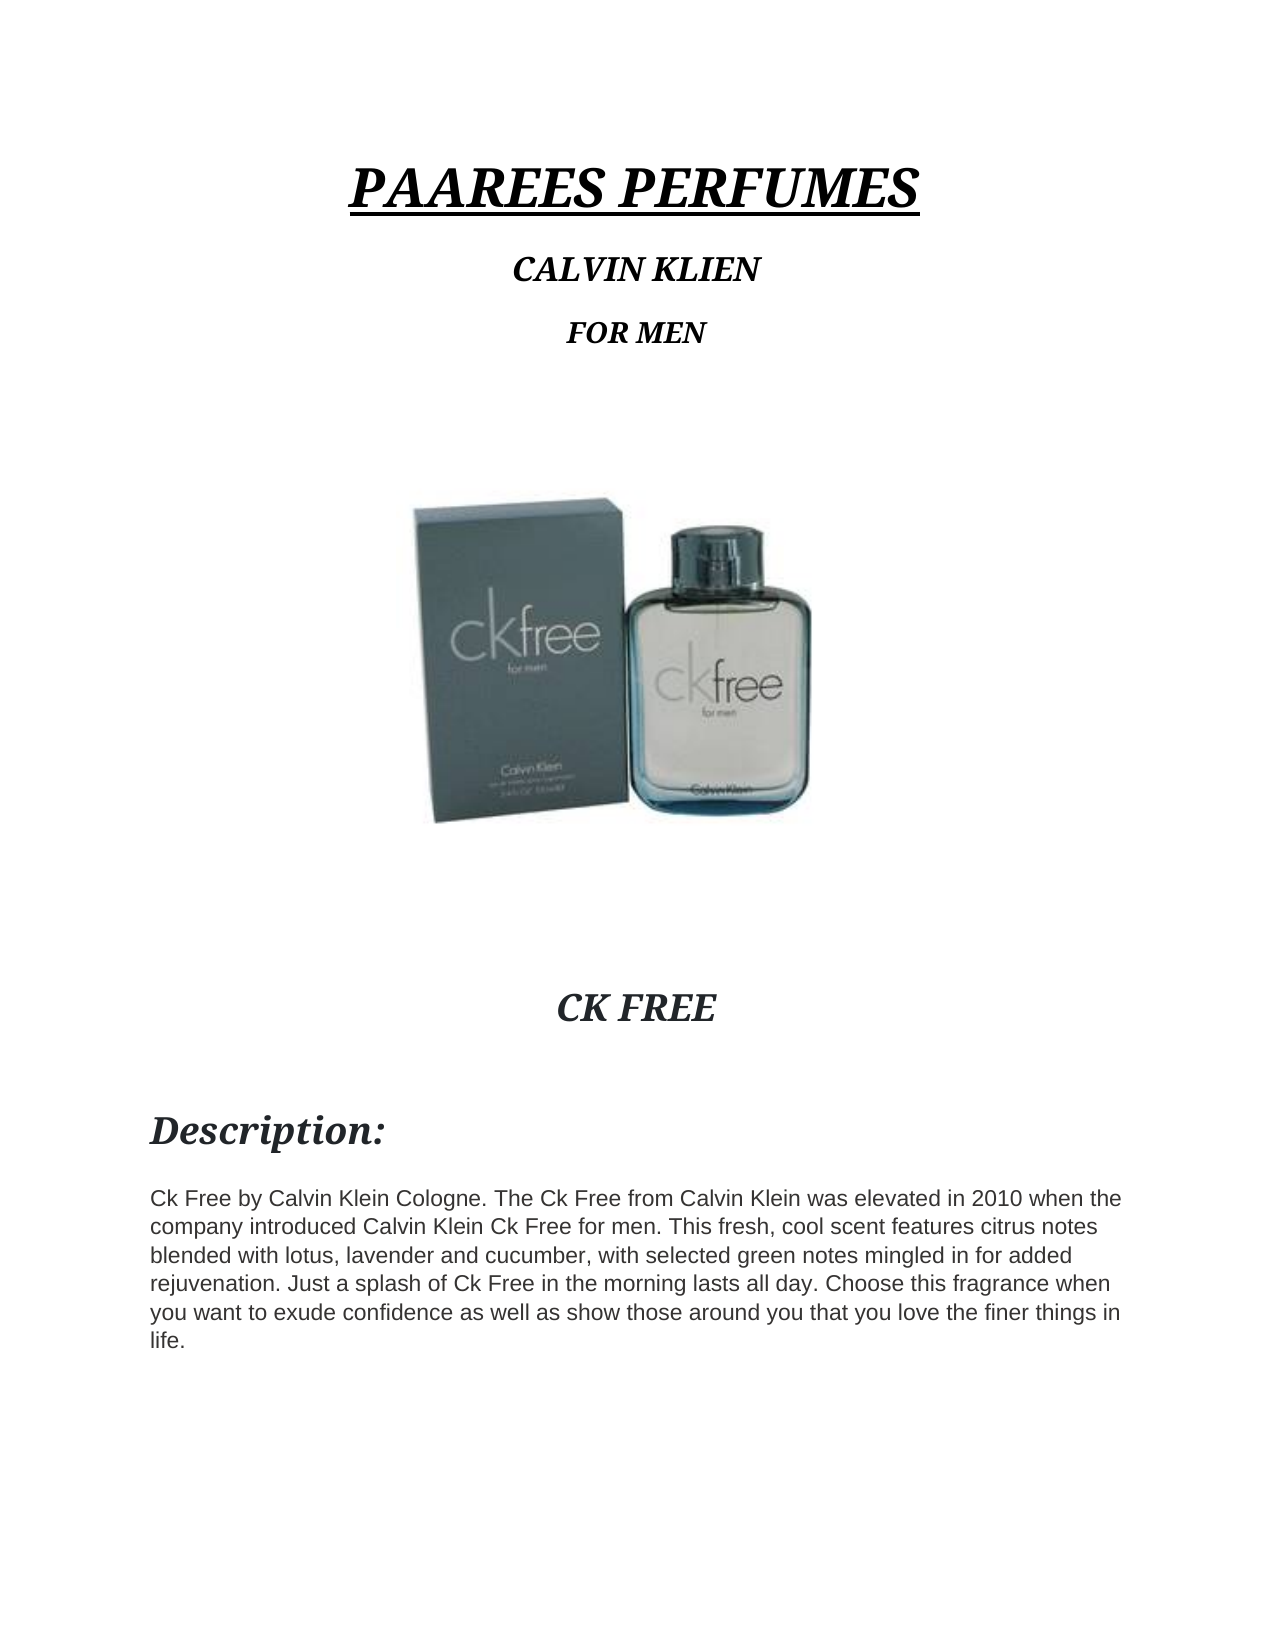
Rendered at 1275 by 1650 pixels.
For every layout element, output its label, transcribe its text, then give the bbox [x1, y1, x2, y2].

text CK FREE [150, 932, 1125, 1033]
picture [396, 408, 829, 841]
text PAAREES PERFUMES [150, 150, 1125, 224]
subtitle Description: [150, 1053, 1125, 1156]
text CALVIN KLIEN [150, 246, 1125, 292]
text Ck Free by Calvin Klein Cologne. The Ck Free from Calvin Klein was elevated in 2010 when the company introduced Calvin Klein Ck Free for men. This fresh, cool scent features citrus notes blended with lotus, lavender and cucumber, with selected green notes mingled in for added rejuvenation. Just a splash of Ck Free in the morning lasts all day. Choose this fragrance when you want to exude confidence as well as show those around you that you love the finer things in life. [150, 1185, 1125, 1353]
text FOR MEN [150, 312, 1125, 352]
